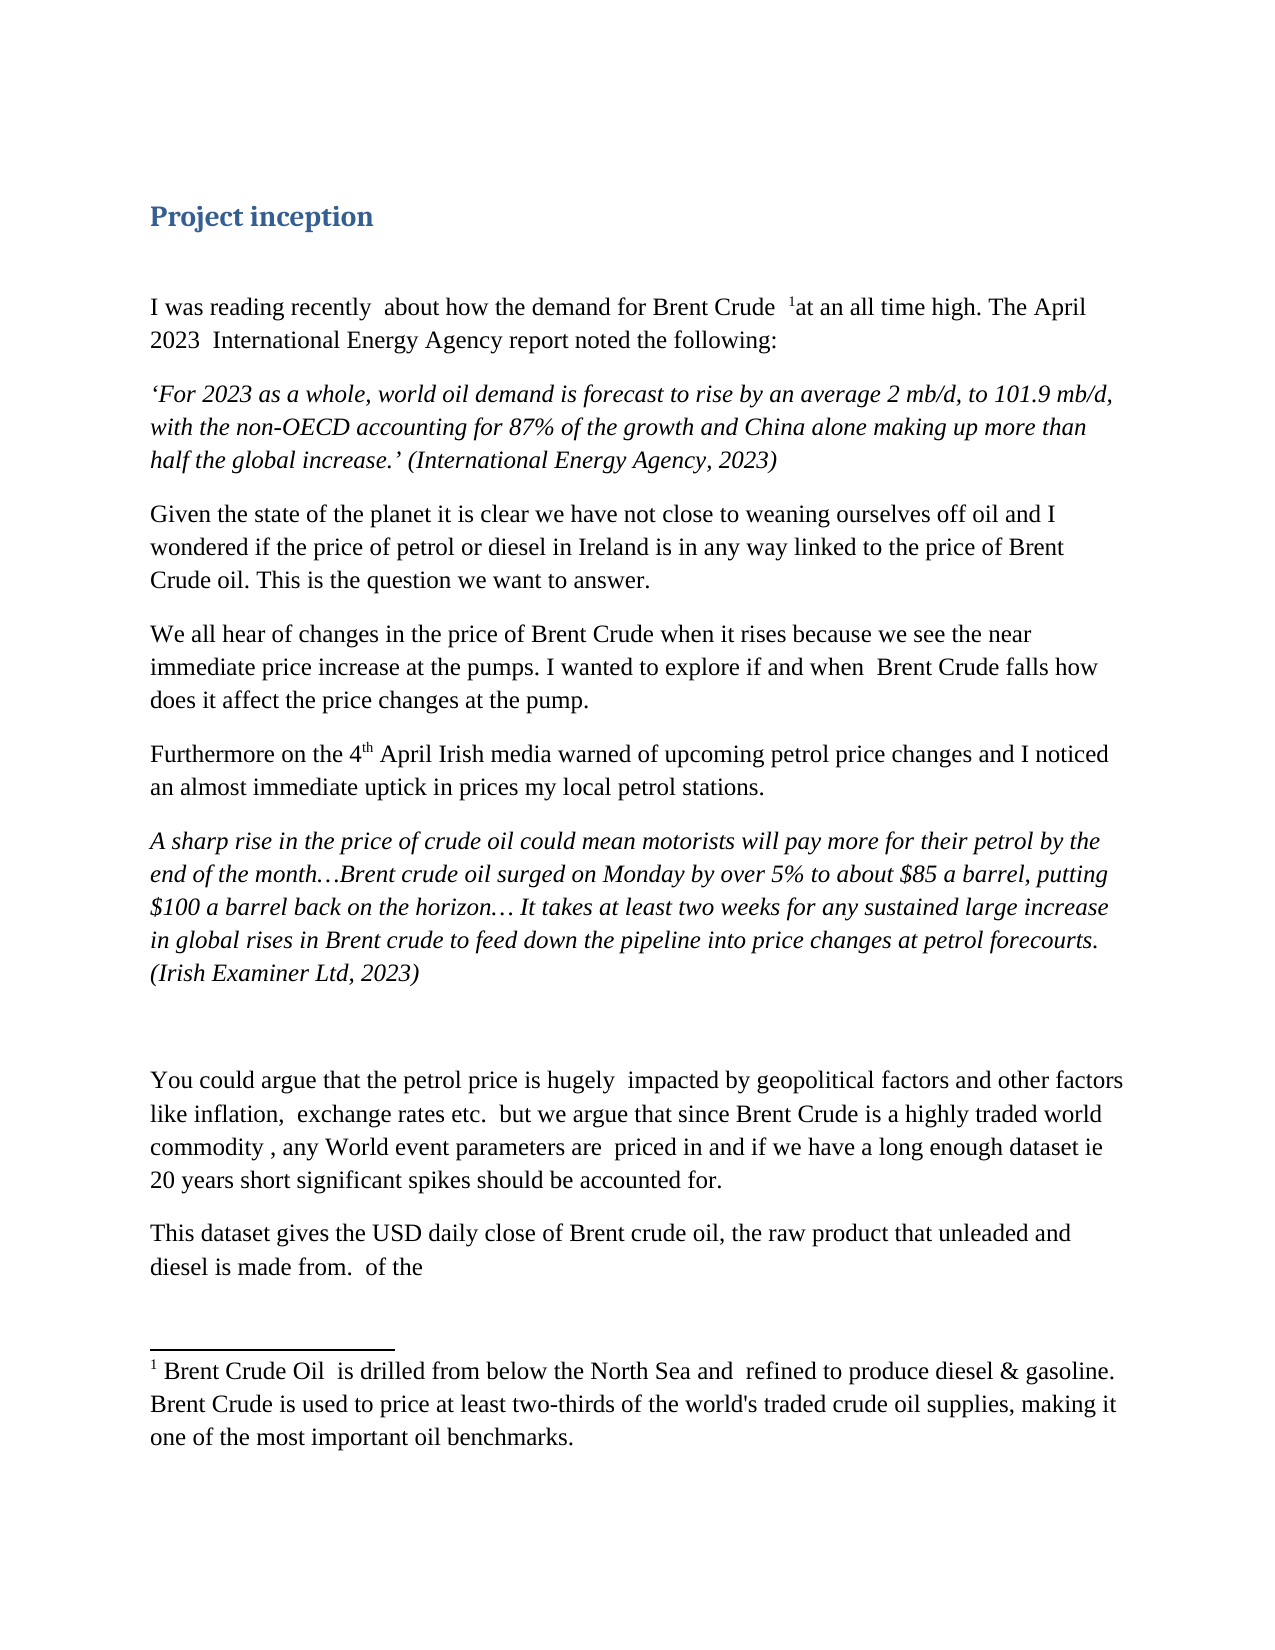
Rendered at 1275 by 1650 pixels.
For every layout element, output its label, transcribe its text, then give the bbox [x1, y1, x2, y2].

text We all hear of changes in the price of Brent Crude when it rises because we see the near immediate price increase at the pumps. I wanted to explore if and when Brent Crude falls how does it affect the price changes at the pump. [150, 619, 1125, 714]
text Given the state of the planet it is clear we have not close to weaning ourselves off oil and I wondered if the price of petrol or diesel in Ireland is in any way linked to the price of Brent Crude oil. This is the question we want to answer. [150, 499, 1125, 594]
text ‘For 2023 as a whole, world oil demand is forecast to rise by an average 2 mb/d, to 101.9 mb/d, with the non-OECD accounting for 87% of the growth and China alone making up more than half the global increase.’ [150, 379, 1125, 474]
subtitle Project inception [150, 200, 1125, 233]
text A sharp rise in the price of crude oil could mean motorists will pay more for their petrol by the end of the month…Brent crude oil surged on Monday by over 5% to about $85 a barrel, putting $100 a barrel back on the horizon… It takes at least two weeks for any sustained large increase in global rises in Brent crude to feed down the pipeline into price changes at petrol forecourts. [150, 826, 1125, 987]
text I was reading recently about how the demand for Brent Crude at an all time high. The April 2023 International Energy Agency report noted the following: [150, 292, 1125, 354]
text Furthermore on the 4th April Irish media warned of upcoming petrol price changes and I noticed an almost immediate uptick in prices my local petrol stations. [150, 739, 1125, 801]
text You could argue that the petrol price is hugely impacted by geopolitical factors and other factors like inflation, exchange rates etc. but we argue that since Brent Crude is a highly traded world commodity , any World event parameters are priced in and if we have a long enough dataset ie 20 years short significant spikes should be accounted for. [150, 1066, 1125, 1193]
text This dataset gives the USD daily close of Brent crude oil, the raw product that unleaded and diesel is made from. of the [150, 1218, 1125, 1280]
